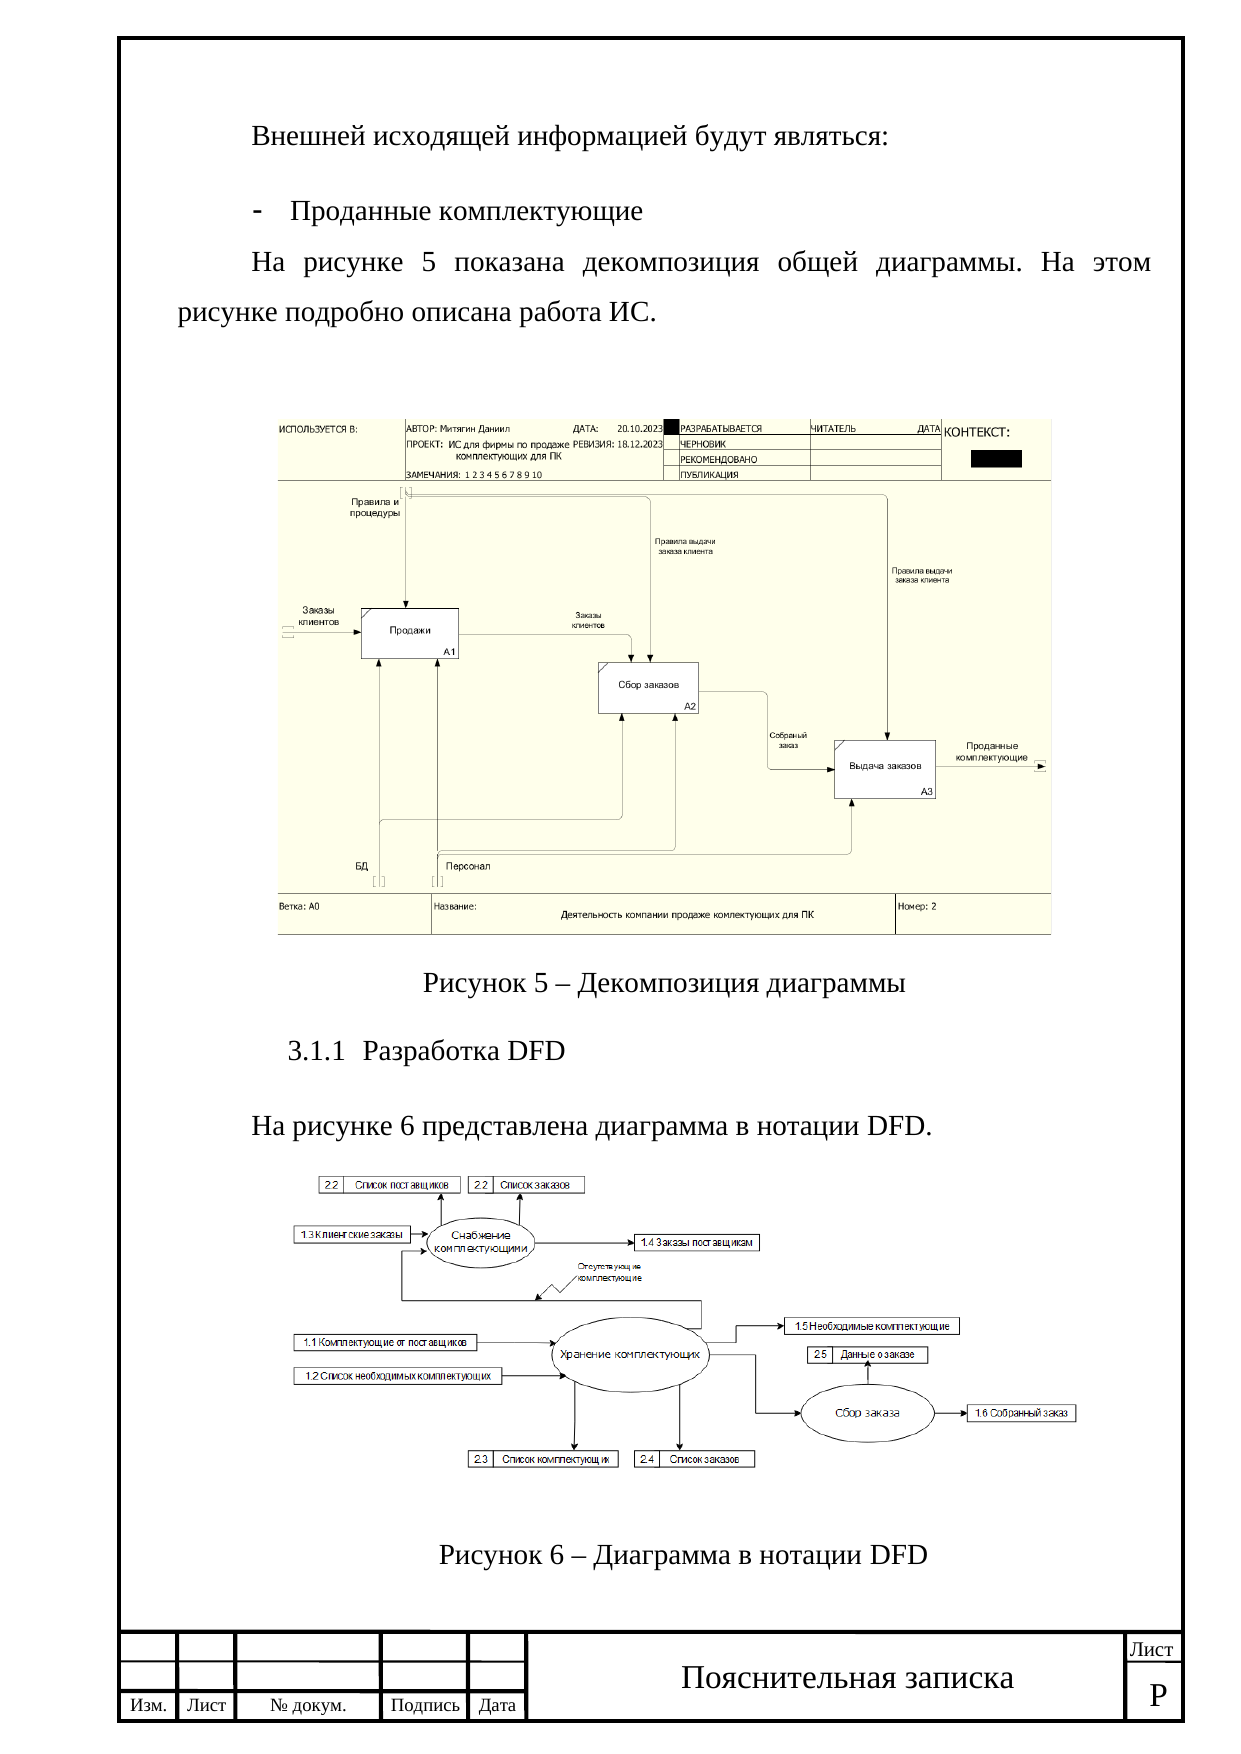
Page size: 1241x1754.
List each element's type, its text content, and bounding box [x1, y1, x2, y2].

list Проданные комплектующие [252, 193, 1152, 227]
text Внешней исходящей информацией будут являться: [177, 118, 1152, 152]
picture [282, 1158, 1084, 1521]
list На рисунке 6 представлена диаграмма в нотации DFD. [251, 1108, 1152, 1141]
text Рисунок 5 – Декомпозиция диаграммы [177, 966, 1152, 999]
picture [277, 419, 1052, 935]
list Рисунок 6 – Диаграмма в нотации DFD [215, 1537, 1152, 1571]
text На рисунке 5 показана декомпозиция общей диаграммы. На этом рисунке подробно описана работа ИС. [177, 244, 1152, 328]
list Разработка DFD [287, 1033, 1152, 1066]
